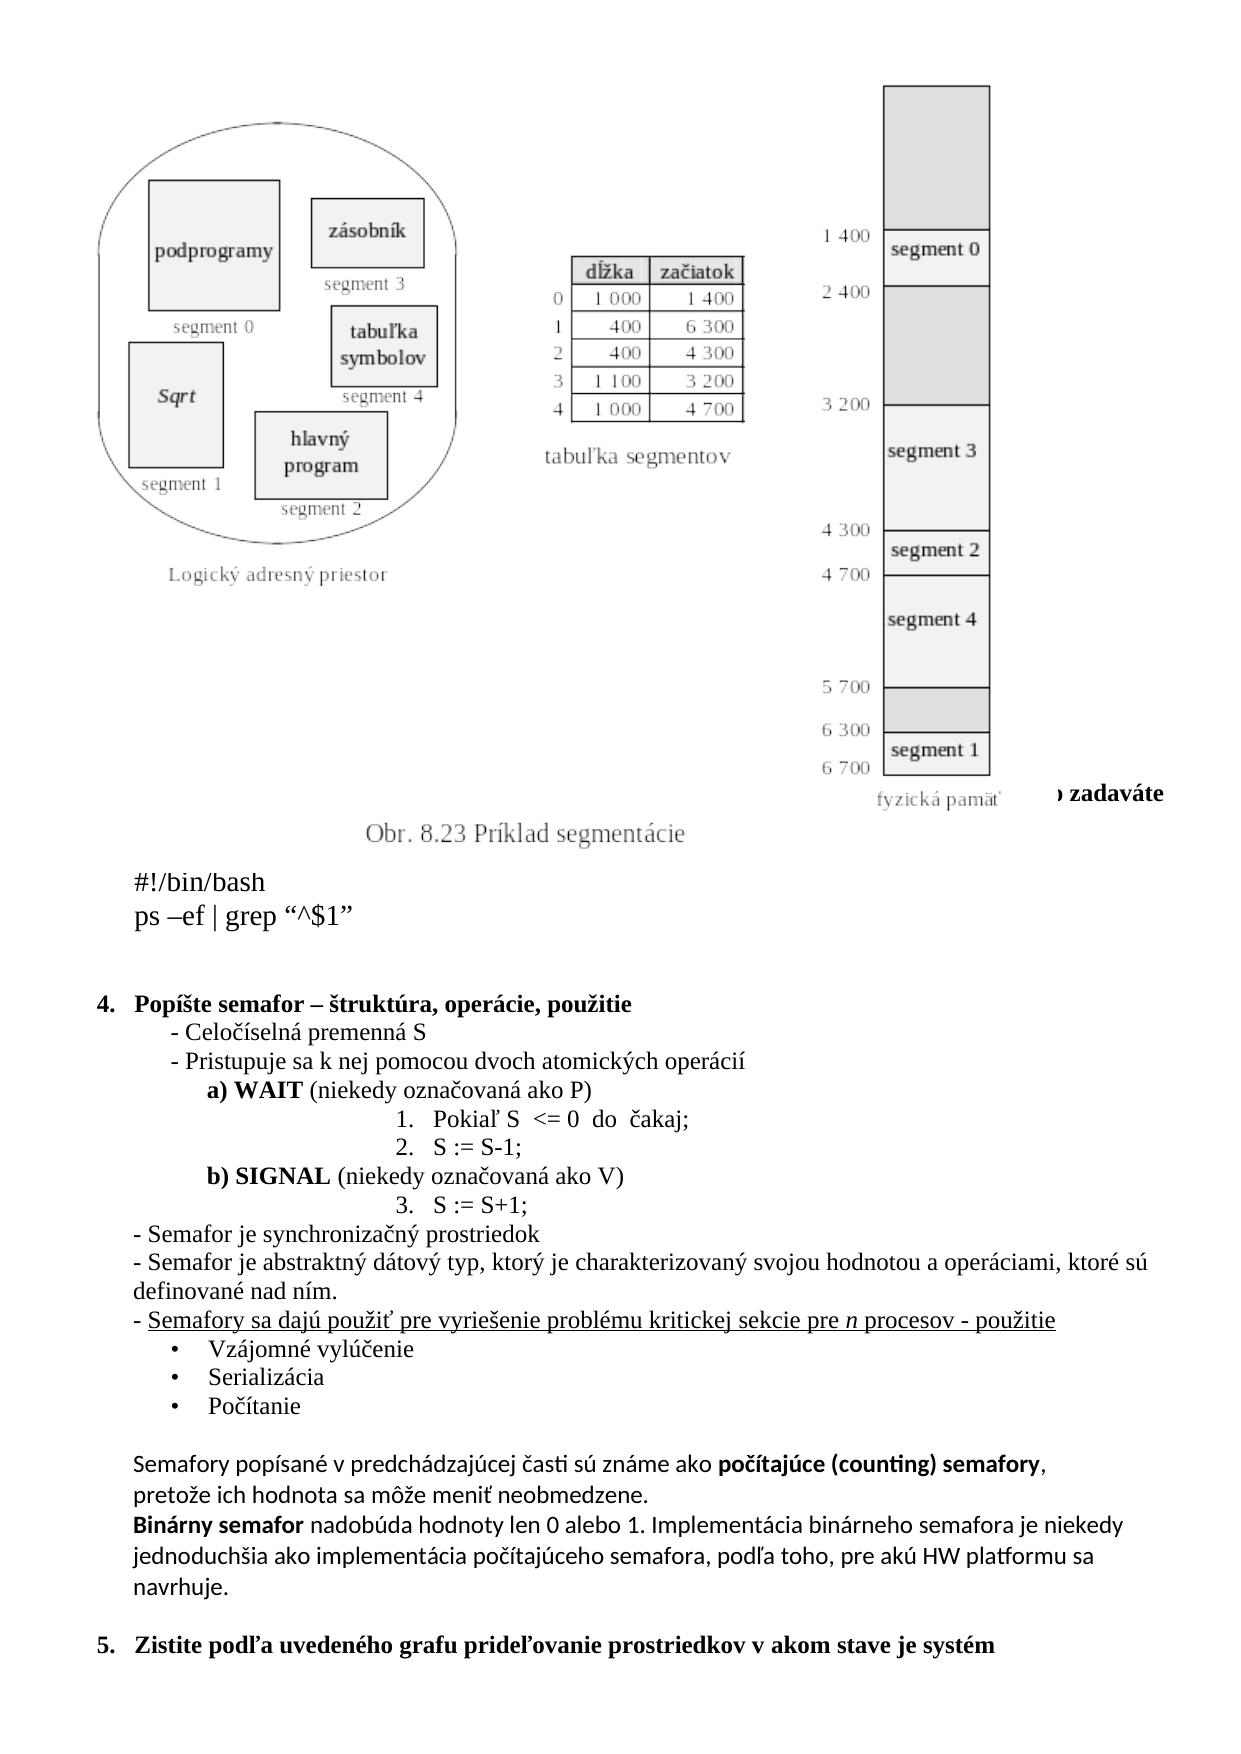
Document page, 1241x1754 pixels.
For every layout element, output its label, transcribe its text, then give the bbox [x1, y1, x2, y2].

text pretože ich hodnota sa môže meniť neobmedzene. [133, 1479, 1181, 1510]
text b) SIGNAL (niekedy označovaná ako V) [133, 1161, 1181, 1190]
text - Celočíselná premenná S [133, 1017, 1181, 1046]
text ps –ef | grep “^$1” [97, 898, 1181, 931]
text 5. Zistite podľa uvedeného grafu prideľovanie prostriedkov v akom stave je systém [97, 1630, 1181, 1659]
text - Semafory sa dajú použiť pre vyriešenie problému kritickej sekcie pre n procesov - použitie [133, 1305, 1181, 1334]
text - Pristupuje sa k nej pomocou dvoch atomických operácií [133, 1046, 1181, 1075]
text - Semafor je abstraktný dátový typ, ktorý je charakterizovaný svojou hodnotou a operáciami, ktoré sú definované nad ním. [133, 1247, 1181, 1305]
text - Semafor je synchronizačný prostriedok [133, 1219, 1181, 1247]
text 3. Napíšte malý script, ktorý Vám vypíše procesy, ktoré vykonáva užívateľ, ktorého meno zadaváte ako parameter [1058, 778, 1181, 835]
list Počítanie [170, 1391, 1181, 1420]
text #!/bin/bash [97, 864, 1181, 898]
text 4. Popíšte semafor – štruktúra, operácie, použitie [97, 989, 1181, 1017]
text 1. Pokiaľ S <= 0 do čakaj; [395, 1104, 1181, 1132]
text 3. S := S+1; [395, 1190, 1181, 1219]
list Vzájomné vylúčenie [170, 1334, 1181, 1362]
text Semafory popísané v predchádzajúcej časti sú známe ako počítajúce (counting) semafory, [133, 1449, 1181, 1479]
text 2. S := S-1; [395, 1132, 1181, 1161]
text a) WAIT (niekedy označovaná ako P) [133, 1075, 1181, 1104]
text Binárny semafor nadobúda hodnoty len 0 alebo 1. Implementácia binárneho semafora je niekedy jednoduchšia ako implementácia počítajúceho semafora, podľa toho, pre akú HW platformu sa navrhuje. [133, 1510, 1181, 1601]
list Serializácia [170, 1362, 1181, 1391]
